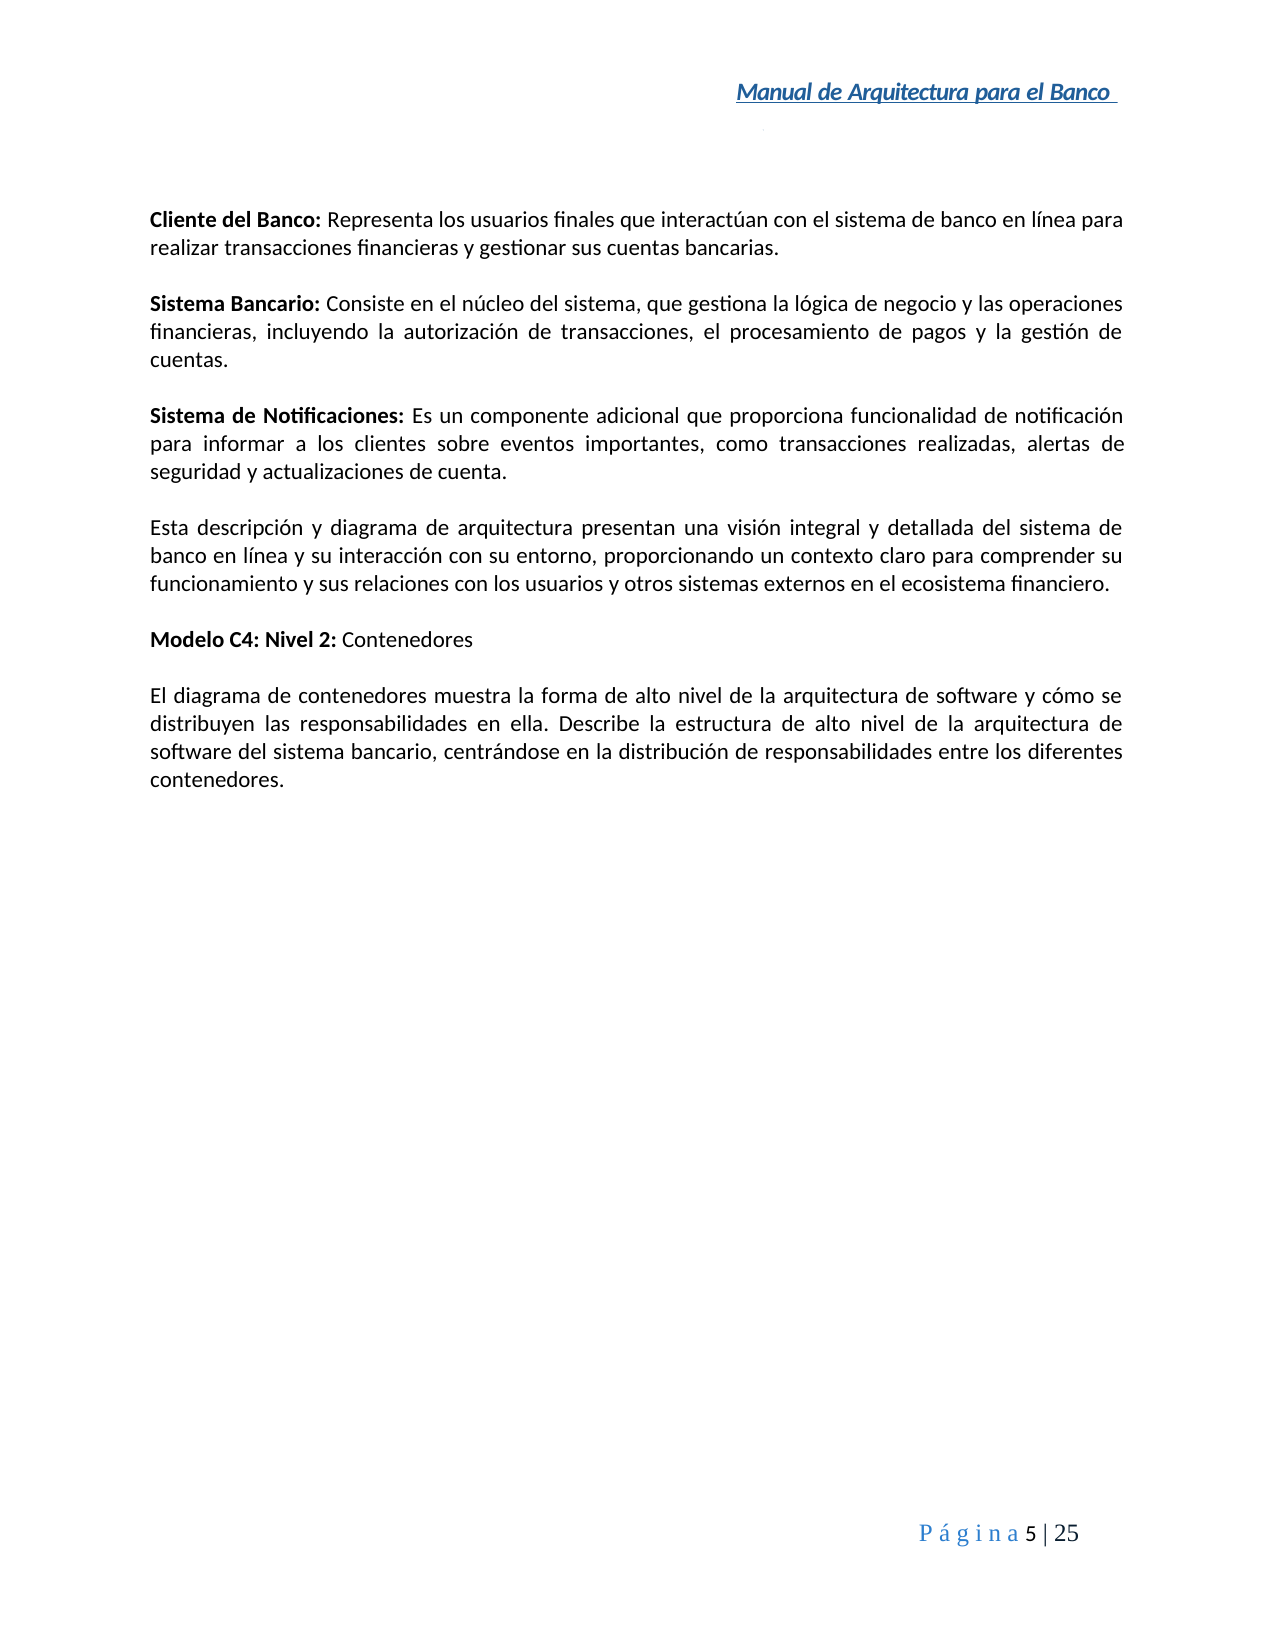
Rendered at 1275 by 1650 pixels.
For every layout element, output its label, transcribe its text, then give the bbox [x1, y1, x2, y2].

text Sistema de Notificaciones: Es un componente adicional que proporciona funcionalidad de notificación para informar a los clientes sobre eventos importantes, como transacciones realizadas, alertas de seguridad y actualizaciones de cuenta. [150, 401, 1125, 485]
text El diagrama de contenedores muestra la forma de alto nivel de la arquitectura de software y cómo se distribuyen las responsabilidades en ella. Describe la estructura de alto nivel de la arquitectura de software del sistema bancario, centrándose en la distribución de responsabilidades entre los diferentes contenedores. [150, 681, 1125, 793]
text Esta descripción y diagrama de arquitectura presentan una visión integral y detallada del sistema de banco en línea y su interacción con su entorno, proporcionando un contexto claro para comprender su funcionamiento y sus relaciones con los usuarios y otros sistemas externos en el ecosistema financiero. [150, 513, 1125, 597]
text Modelo C4: Nivel 2: Contenedores [150, 625, 1164, 653]
text Cliente del Banco: Representa los usuarios finales que interactúan con el sistema de banco en línea para realizar transacciones financieras y gestionar sus cuentas bancarias. [150, 205, 1125, 261]
text Sistema Bancario: Consiste en el núcleo del sistema, que gestiona la lógica de negocio y las operaciones financieras, incluyendo la autorización de transacciones, el procesamiento de pagos y la gestión de cuentas. [150, 289, 1124, 373]
